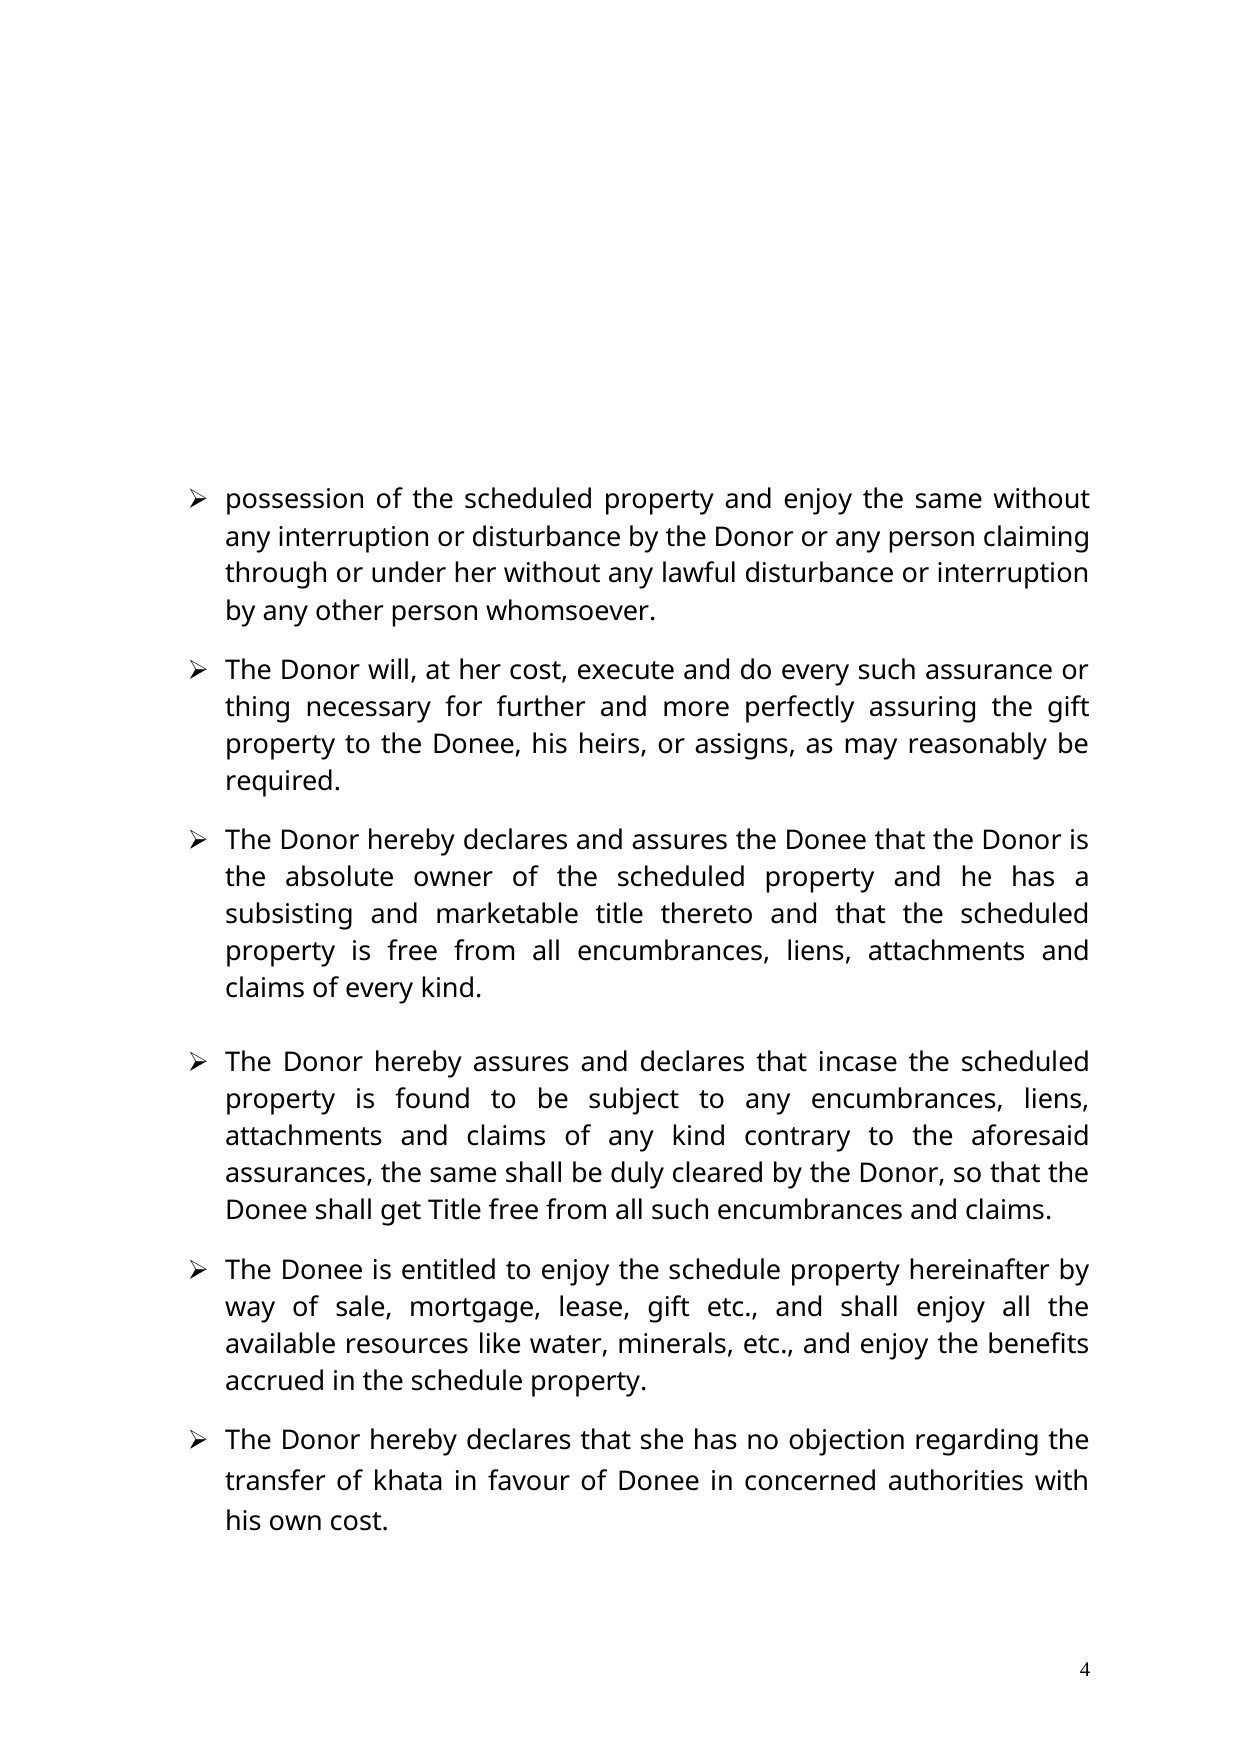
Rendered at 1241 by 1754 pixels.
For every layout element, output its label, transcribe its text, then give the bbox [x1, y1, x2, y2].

list The Donor hereby declares that she has no objection regarding the transfer of khata in favour of Donee in concerned authorities with his own cost. [187, 1421, 1090, 1539]
list The Donor hereby declares and assures the Donee that the Donor is the absolute owner of the scheduled property and he has a subsisting and marketable title thereto and that the scheduled property is free from all encumbrances, liens, attachments and claims of every kind. [187, 821, 1090, 1006]
list The Donor will, at her cost, execute and do every such assurance or thing necessary for further and more perfectly assuring the gift property to the Donee, his heirs, or assigns, as may reasonably be required. [187, 650, 1090, 798]
list The Donor hereby assures and declares that incase the scheduled property is found to be subject to any encumbrances, liens, attachments and claims of any kind contrary to the aforesaid assurances, the same shall be duly cleared by the Donor, so that the Donee shall get Title free from all such encumbrances and claims. [187, 1043, 1090, 1228]
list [187, 480, 1090, 628]
list The Donee is entitled to enjoy the schedule property hereinafter by way of sale, mortgage, lease, gift etc., and shall enjoy all the available resources like water, minerals, etc., and enjoy the benefits accrued in the schedule property. [187, 1250, 1090, 1398]
